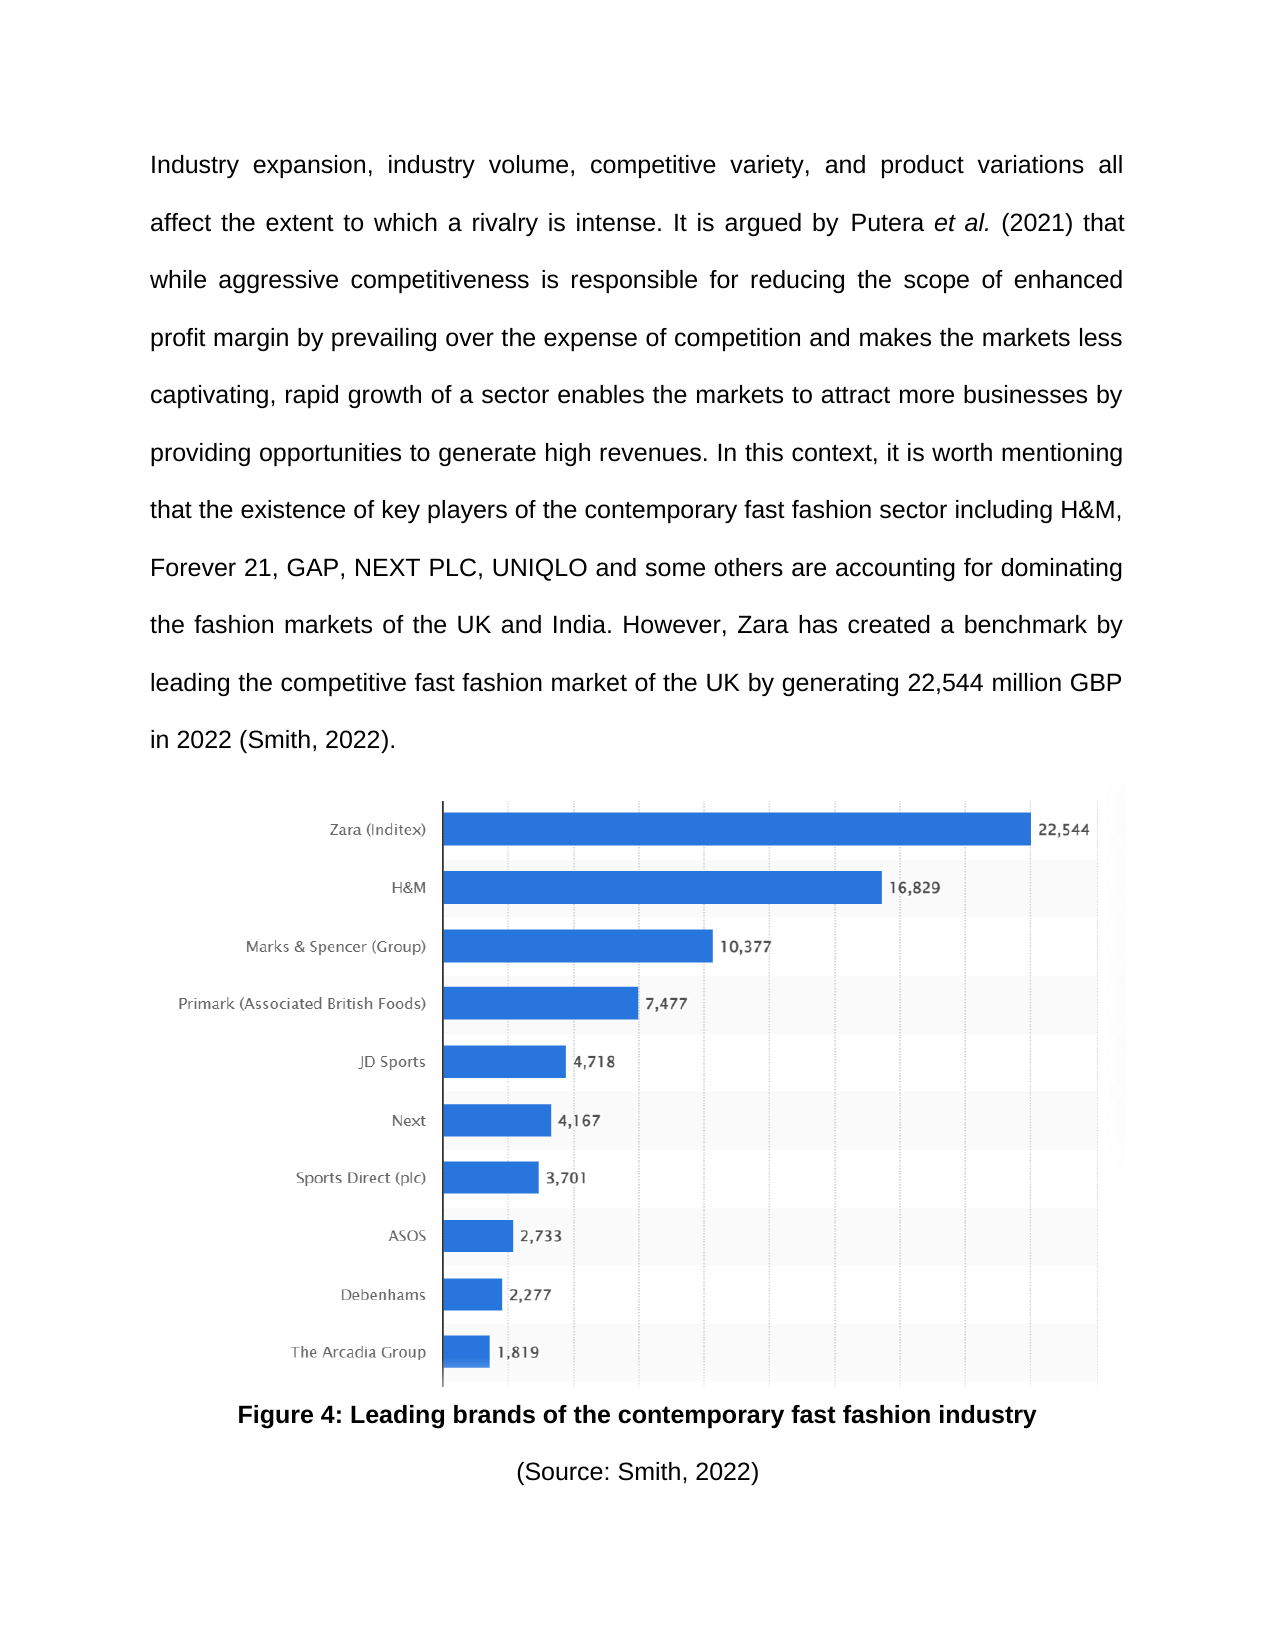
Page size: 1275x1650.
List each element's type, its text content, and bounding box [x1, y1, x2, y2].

picture [150, 782, 1125, 1387]
text (Source: Smith, 2022) [150, 1457, 618, 1486]
text Industry expansion, industry volume, competitive variety, and product variations all affect the extent to which a rivalry is intense. It is argued by Putera et al. (2021) that while aggressive competitiveness is responsible for reducing the scope of enhanced profit margin by prevailing over the expense of competition and makes the markets less captivating, rapid growth of a sector enables the markets to attract more businesses by providing opportunities to generate high revenues. In this context, it is worth mentioning that the existence of key players of the contemporary fast fashion sector including H&M, Forever 21, GAP, NEXT PLC, UNIQLO and some others are accounting for dominating the fashion markets of the UK and India. However, Zara has created a benchmark by leading the competitive fast fashion market of the UK by generating 22,544 million GBP in 2022 (Smith, 2022). [150, 150, 1125, 754]
text Figure 4: Leading brands of the contemporary fast fashion industry [150, 1400, 1125, 1428]
text (Source: Smith, 2022) [751, 1457, 1125, 1486]
